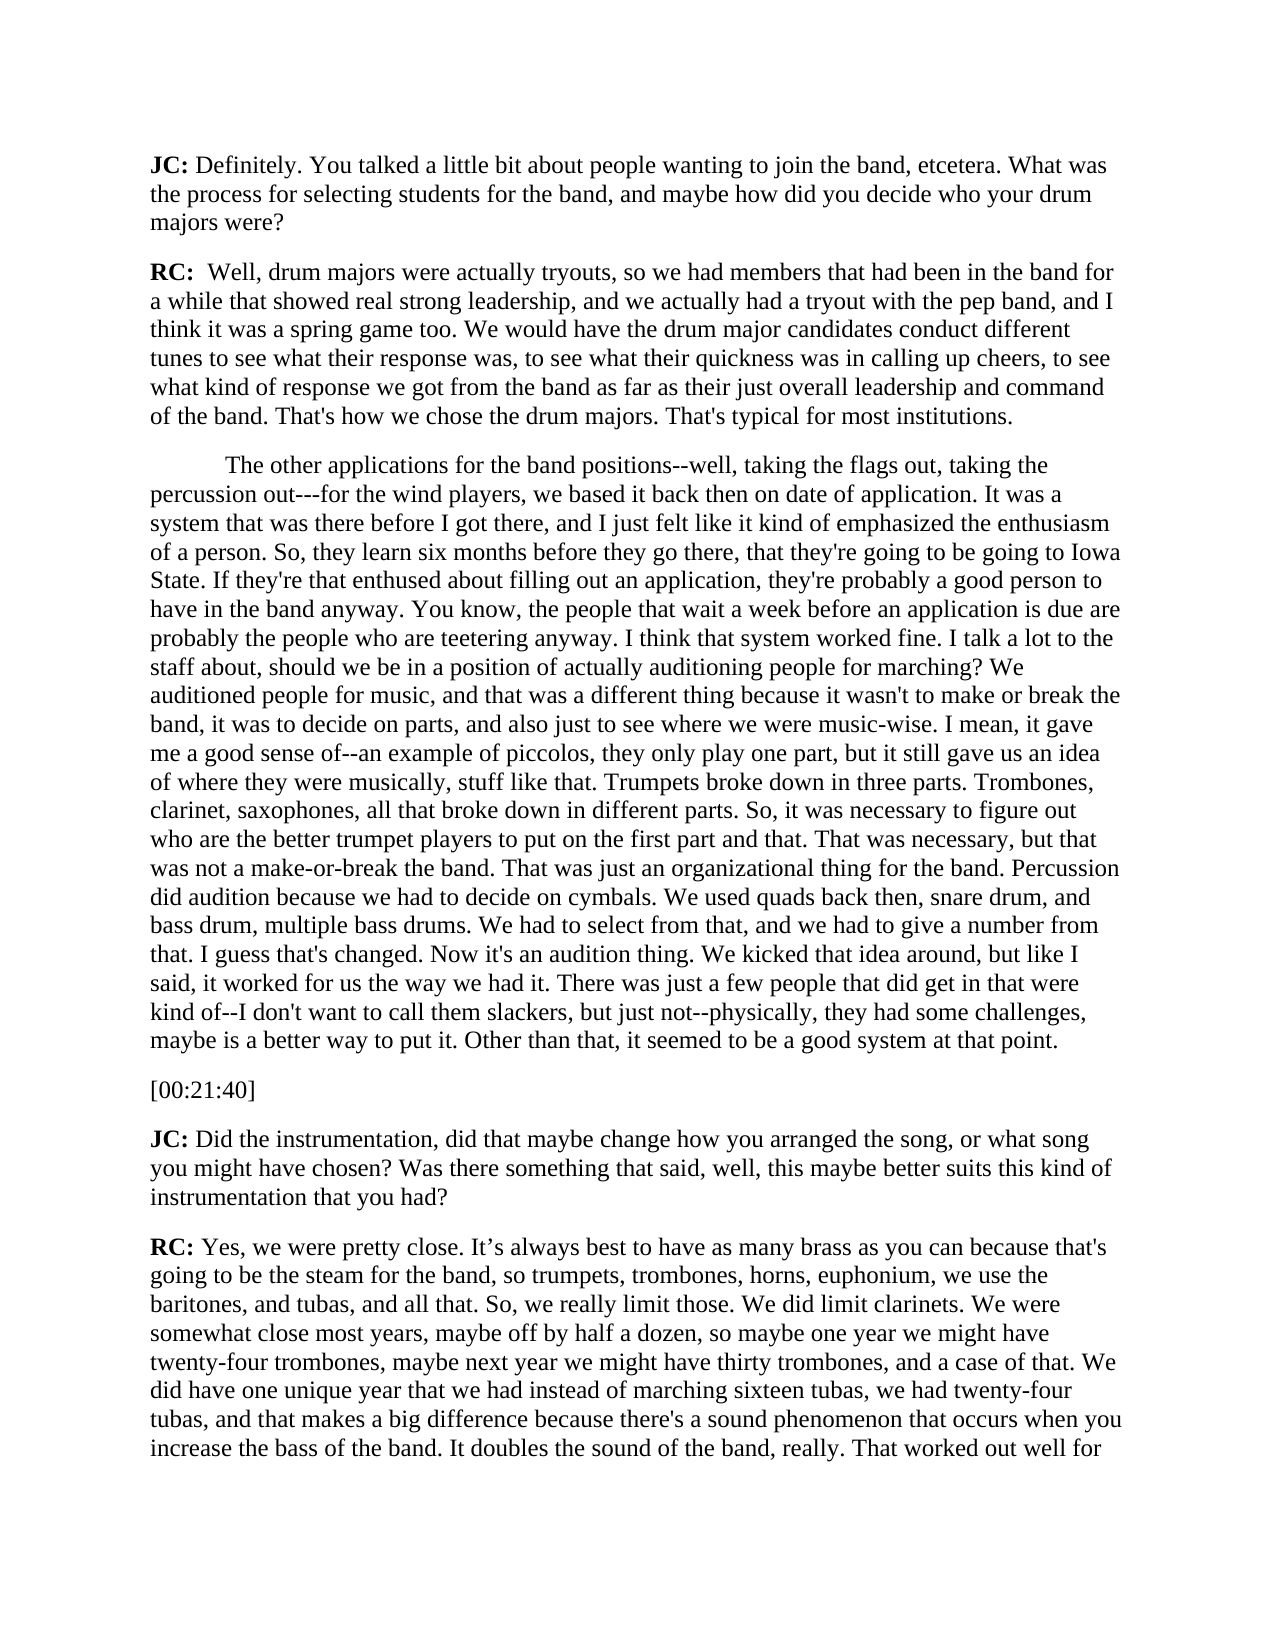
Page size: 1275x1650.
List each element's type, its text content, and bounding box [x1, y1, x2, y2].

text [00:21:40] [150, 1075, 1125, 1104]
text RC: Well, drum majors were actually tryouts, so we had members that had been in the band for a while that showed real strong leadership, and we actually had a tryout with the pep band, and I think it was a spring game too. We would have the drum major candidates conduct different tunes to see what their response was, to see what their quickness was in calling up cheers, to see what kind of response we got from the band as far as their just overall leadership and command of the band. That's how we chose the drum majors. That's typical for most institutions. [150, 257, 1125, 429]
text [150, 1232, 1125, 1462]
text JC: Definitely. You talked a little bit about people wanting to join the band, etcetera. What was the process for selecting students for the band, and maybe how did you decide who your drum majors were? [150, 150, 1125, 236]
text JC: Did the instrumentation, did that maybe change how you arranged the song, or what song you might have chosen? Was there something that said, well, this maybe better suits this kind of instrumentation that you had? [150, 1124, 1125, 1211]
text The other applications for the band positions--well, taking the flags out, taking the percussion out---for the wind players, we based it back then on date of application. It was a system that was there before I got there, and I just felt like it kind of emphasized the enthusiasm of a person. So, they learn six months before they go there, that they're going to be going to Iowa State. If they're that enthused about filling out an application, they're probably a good person to have in the band anyway. You know, the people that wait a week before an application is due are probably the people who are teetering anyway. I think that system worked fine. I talk a lot to the staff about, should we be in a position of actually auditioning people for marching? We auditioned people for music, and that was a different thing because it wasn't to make or break the band, it was to decide on parts, and also just to see where we were music-wise. I mean, it gave me a good sense of--an example of piccolos, they only play one part, but it still gave us an idea of where they were musically, stuff like that. Trumpets broke down in three parts. Trombones, clarinet, saxophones, all that broke down in different parts. So, it was necessary to figure out who are the better trumpet players to put on the first part and that. That was necessary, but that was not a make-or-break the band. That was just an organizational thing for the band. Percussion did audition because we had to decide on cymbals. We used quads back then, snare drum, and bass drum, multiple bass drums. We had to select from that, and we had to give a number from that. I guess that's changed. Now it's an audition thing. We kicked that idea around, but like I said, it worked for us the way we had it. There was just a few people that did get in that were kind of--I don't want to call them slackers, but just not--physically, they had some challenges, maybe is a better way to put it. Other than that, it seemed to be a good system at that point. [150, 450, 1125, 1054]
